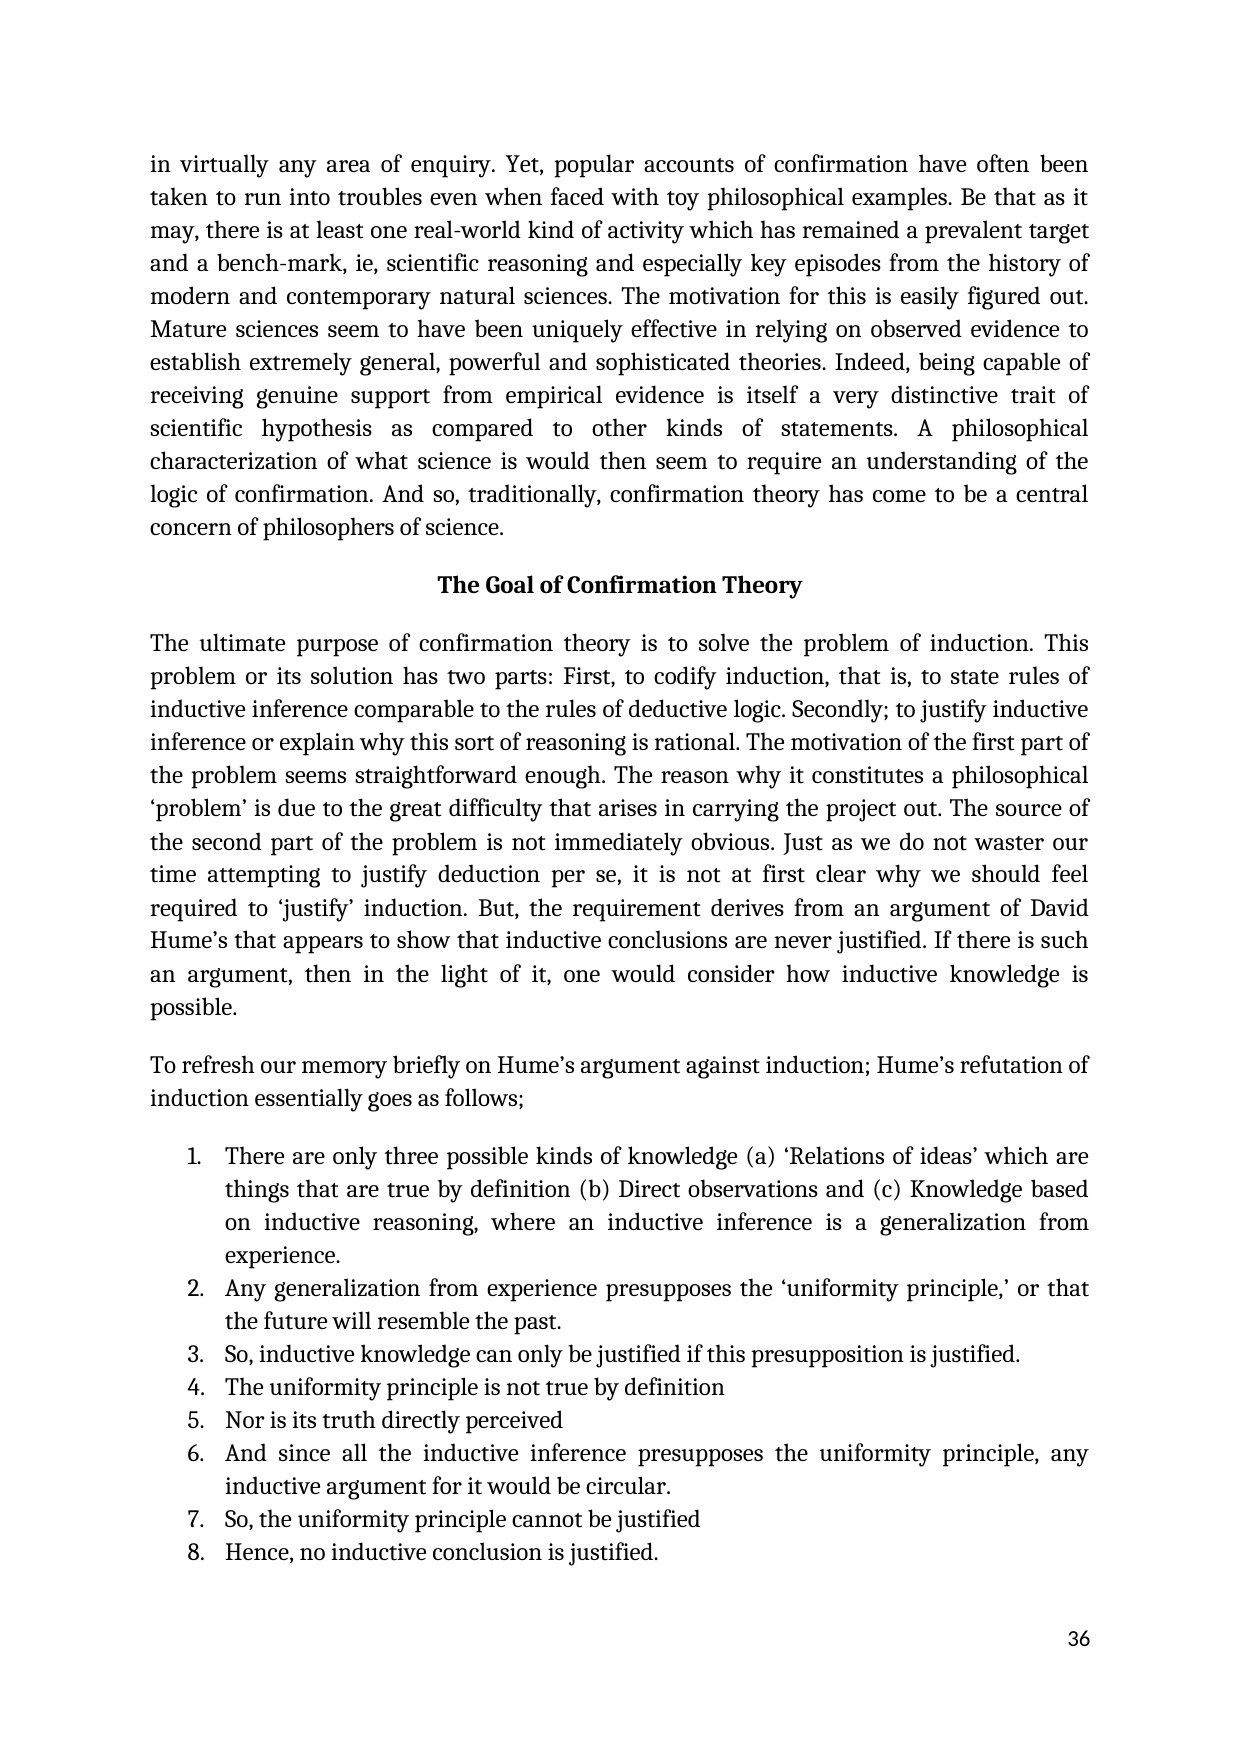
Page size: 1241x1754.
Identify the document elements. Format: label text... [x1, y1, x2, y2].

list Any generalization from experience presupposes the ‘uniformity principle,’ or that the future will resemble the past. [187, 1274, 1090, 1335]
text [150, 150, 1090, 542]
list So, the uniformity principle cannot be justified [187, 1505, 1090, 1533]
list The uniformity principle is not true by definition [187, 1373, 1090, 1401]
text To refresh our memory briefly on Hume’s argument against induction; Hume’s refutation of induction essentially goes as follows; [150, 1051, 1090, 1112]
list So, inductive knowledge can only be justified if this presupposition is justified. [187, 1340, 1090, 1368]
list Hence, no inductive conclusion is justified. [187, 1538, 1090, 1567]
list Nor is its truth directly perceived [187, 1406, 1090, 1434]
text The Goal of Confirmation Theory [150, 571, 1090, 600]
text The ultimate purpose of confirmation theory is to solve the problem of induction. This problem or its solution has two parts: First, to codify induction, that is, to state rules of inductive inference comparable to the rules of deductive logic. Secondly; to justify inductive inference or explain why this sort of reasoning is rational. The motivation of the first part of the problem seems straightforward enough. The reason why it constitutes a philosophical ‘problem’ is due to the great difficulty that arises in carrying the project out. The source of the second part of the problem is not immediately obvious. Just as we do not waster our time attempting to justify deduction per se, it is not at first clear why we should feel required to ‘justify’ induction. But, the requirement derives from an argument of David Hume’s that appears to show that inductive conclusions are never justified. If there is such an argument, then in the light of it, one would consider how inductive knowledge is possible. [150, 629, 1090, 1021]
list There are only three possible kinds of knowledge (a) ‘Relations of ideas’ which are things that are true by definition (b) Direct observations and (c) Knowledge based on inductive reasoning, where an inductive inference is a generalization from experience. [187, 1142, 1090, 1269]
list And since all the inductive inference presupposes the uniformity principle, any inductive argument for it would be circular. [187, 1439, 1090, 1501]
